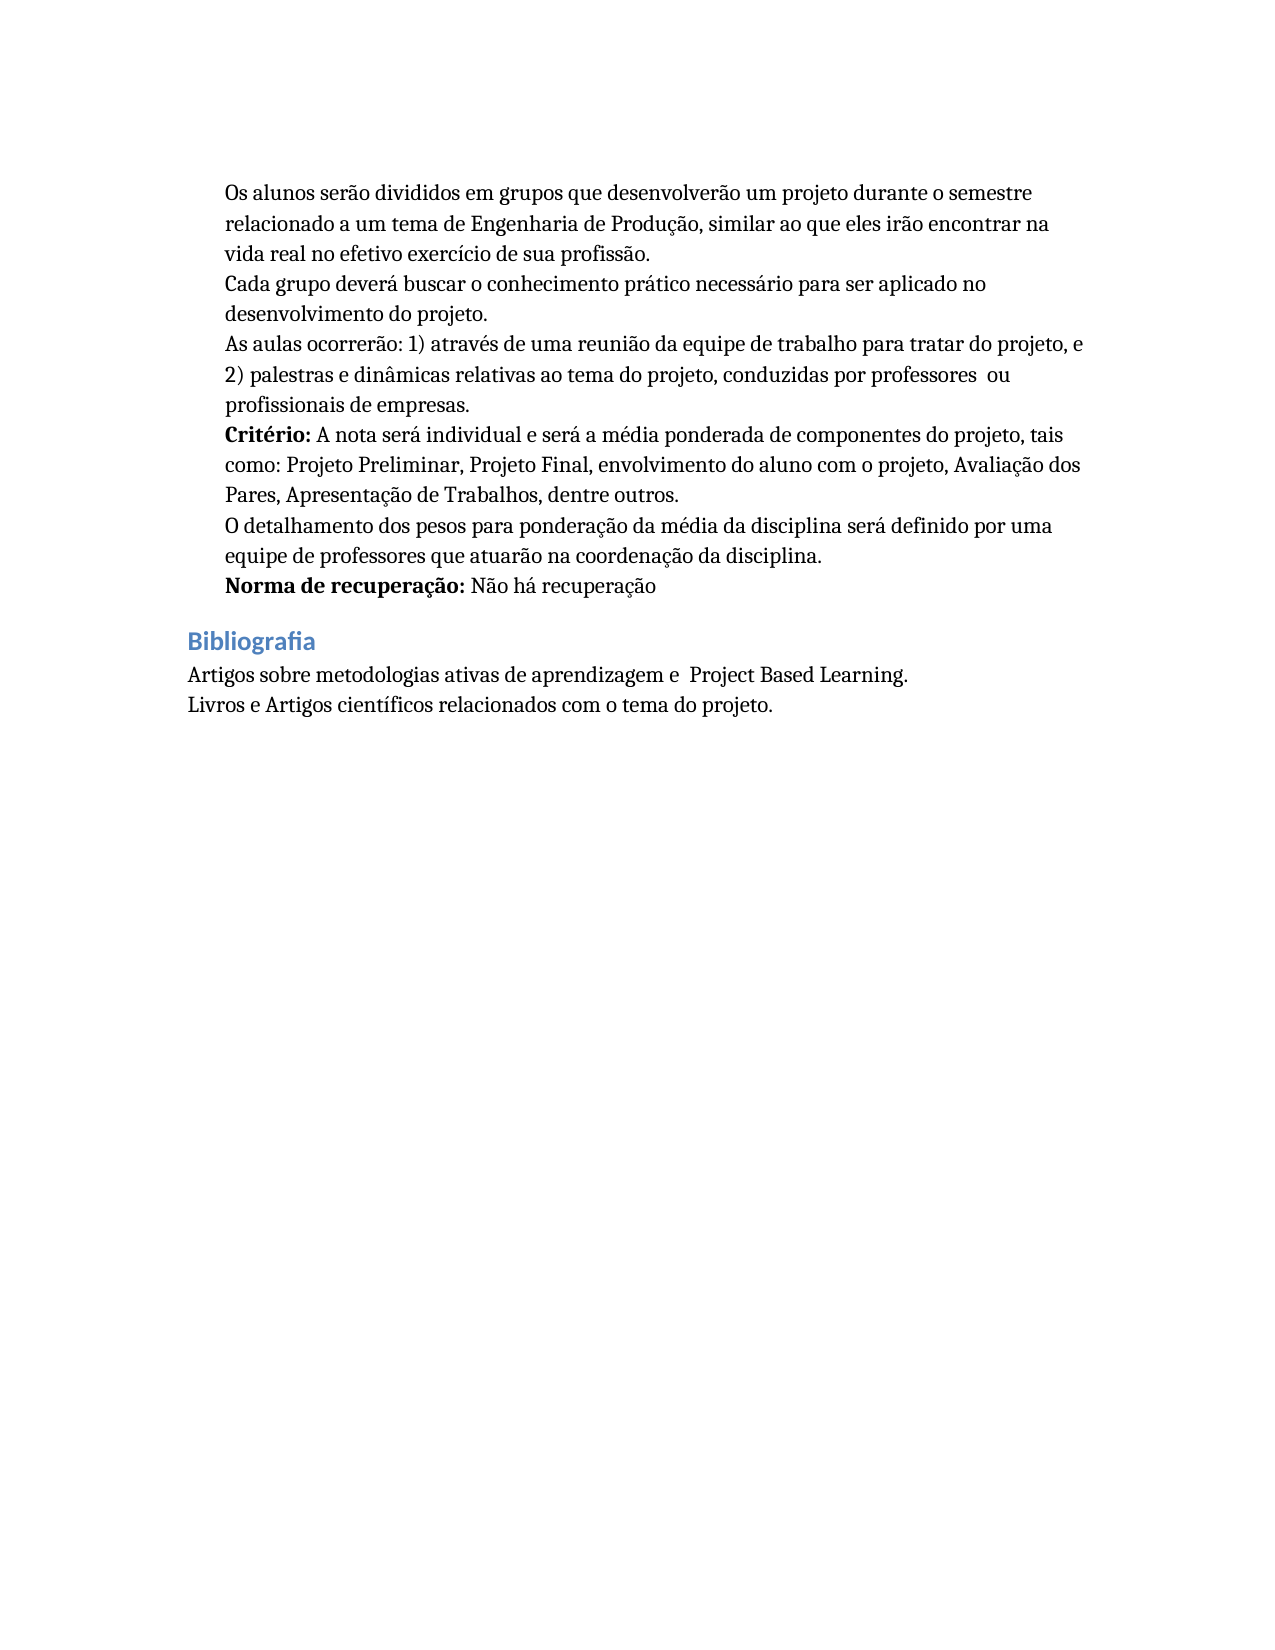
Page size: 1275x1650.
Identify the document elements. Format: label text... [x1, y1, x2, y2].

text Artigos sobre metodologias ativas de aprendizagem e Project Based Learning. Livros e Artigos científicos relacionados com o tema do projeto. [187, 662, 1087, 718]
subtitle Bibliografia [187, 624, 1087, 657]
